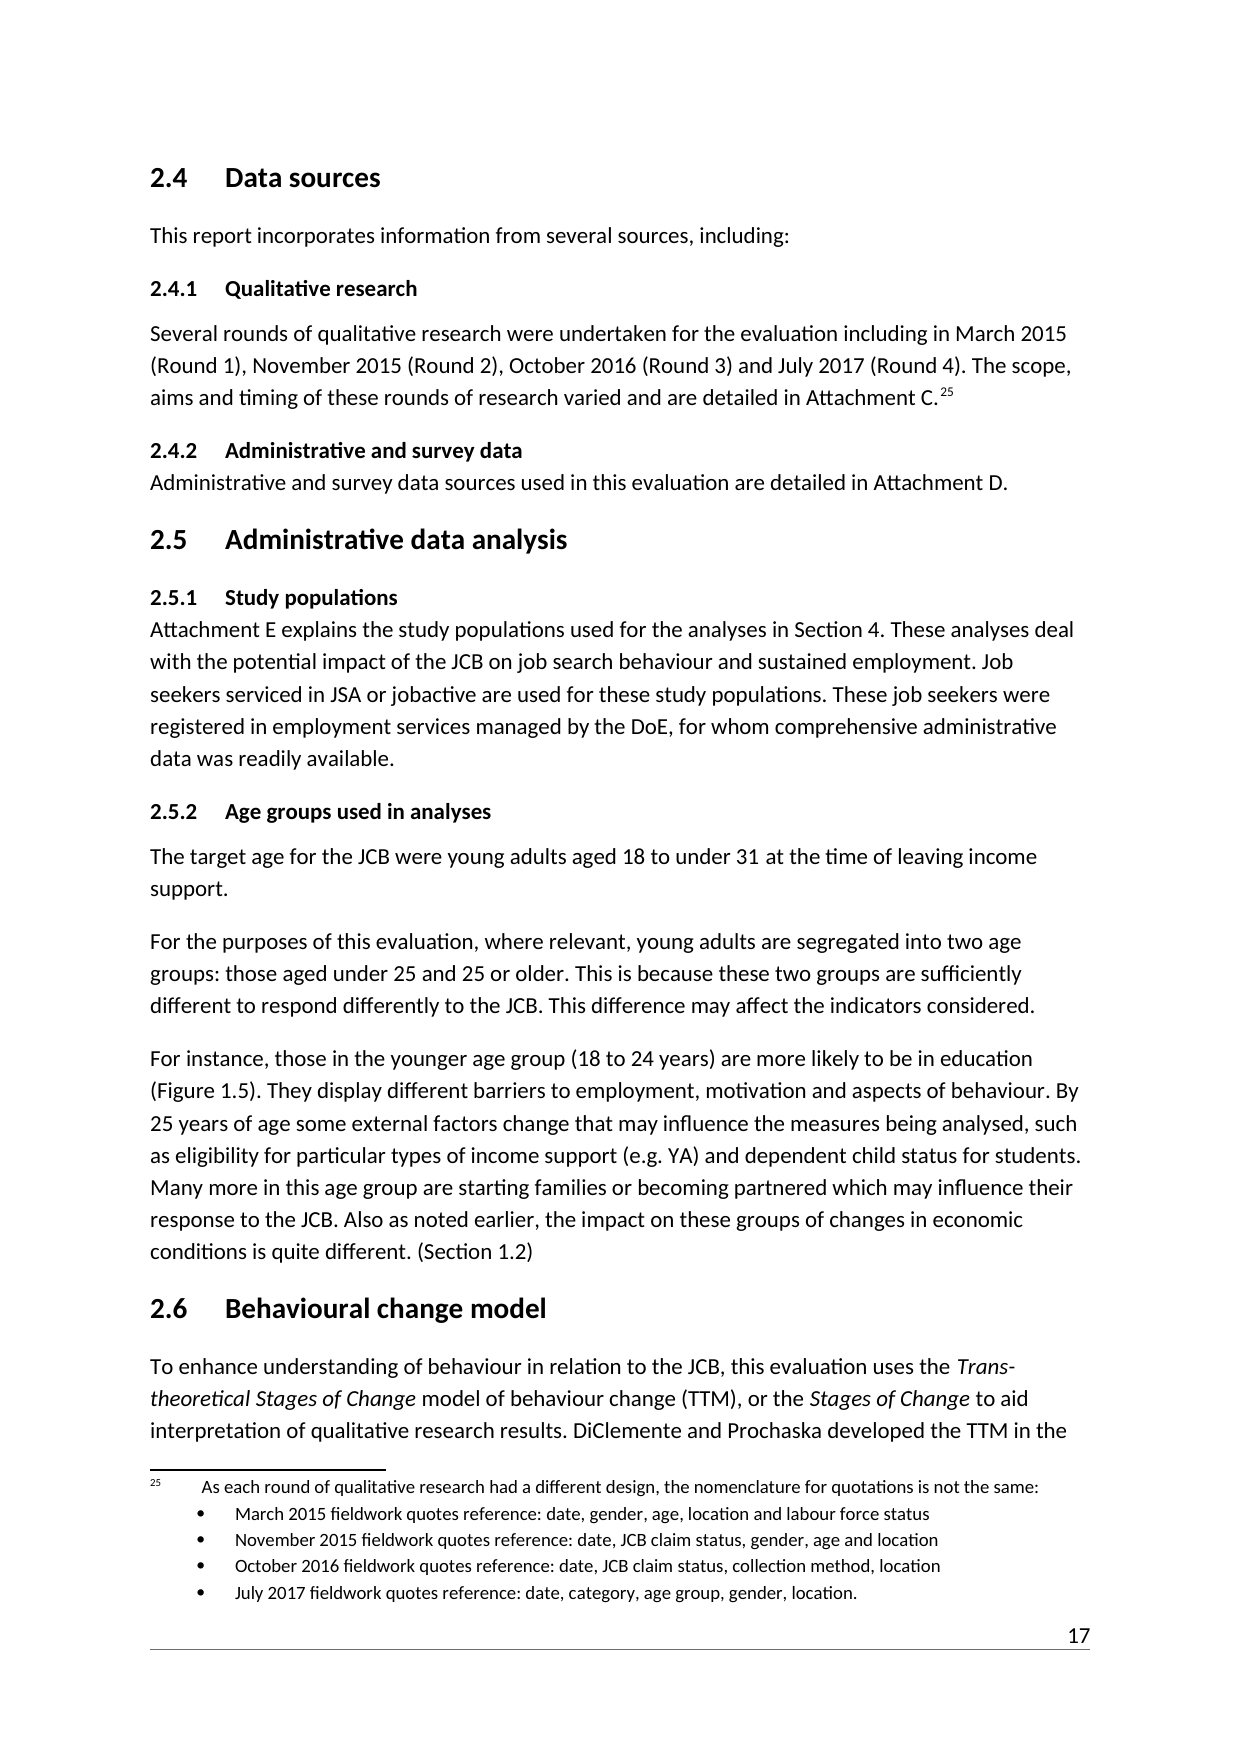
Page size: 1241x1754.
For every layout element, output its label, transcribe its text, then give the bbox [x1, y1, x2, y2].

text Attachment E explains the study populations used for the analyses in Section 4. These analyses deal with the potential impact of the JCB on job search behaviour and sustained employment. Job seekers serviced in JSA or jobactive are used for these study populations. These job seekers were registered in employment services managed by the DoE, for whom comprehensive administrative data was readily available. [150, 615, 1090, 772]
subtitle 2.4 Data sources [150, 159, 1090, 195]
text For the purposes of this evaluation, where relevant, young adults are segregated into two age groups: those aged under 25 and 25 or older. This is because these two groups are sufficiently different to respond differently to the JCB. This difference may affect the indicators considered. [150, 927, 1090, 1019]
subtitle 2.5.2 Age groups used in analyses [150, 797, 1090, 825]
subtitle 2.6 Behavioural change model [150, 1291, 1090, 1326]
subtitle 2.5.1 Study populations [150, 583, 1090, 611]
subtitle 2.4.2 Administrative and survey data [150, 436, 1090, 464]
text For instance, those in the younger age group (18 to 24 years) are more likely to be in education (Figure 1.5). They display different barriers to employment, motivation and aspects of behaviour. By 25 years of age some external factors change that may influence the measures being analysed, such as eligibility for particular types of income support (e.g. YA) and dependent child status for students. Many more in this age group are starting families or becoming partnered which may influence their response to the JCB. Also as noted earlier, the impact on these groups of changes in economic conditions is quite different. (Section 1.2) [150, 1044, 1090, 1266]
subtitle 2.4.1 Qualitative research [150, 274, 1090, 302]
subtitle 2.5 Administrative data analysis [150, 521, 1090, 557]
text This report incorporates information from several sources, including: [150, 221, 1090, 249]
text Several rounds of qualitative research were undertaken for the evaluation including in March 2015 (Round 1), November 2015 (Round 2), October 2016 (Round 3) and July 2017 (Round 4). The scope, aims and timing of these rounds of research varied and are detailed in Attachment C. [150, 319, 1090, 411]
text The target age for the JCB were young adults aged 18 to under 31 at the time of leaving income support. [150, 842, 1090, 902]
text Administrative and survey data sources used in this evaluation are detailed in Attachment D. [150, 468, 1090, 496]
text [150, 1352, 1090, 1445]
